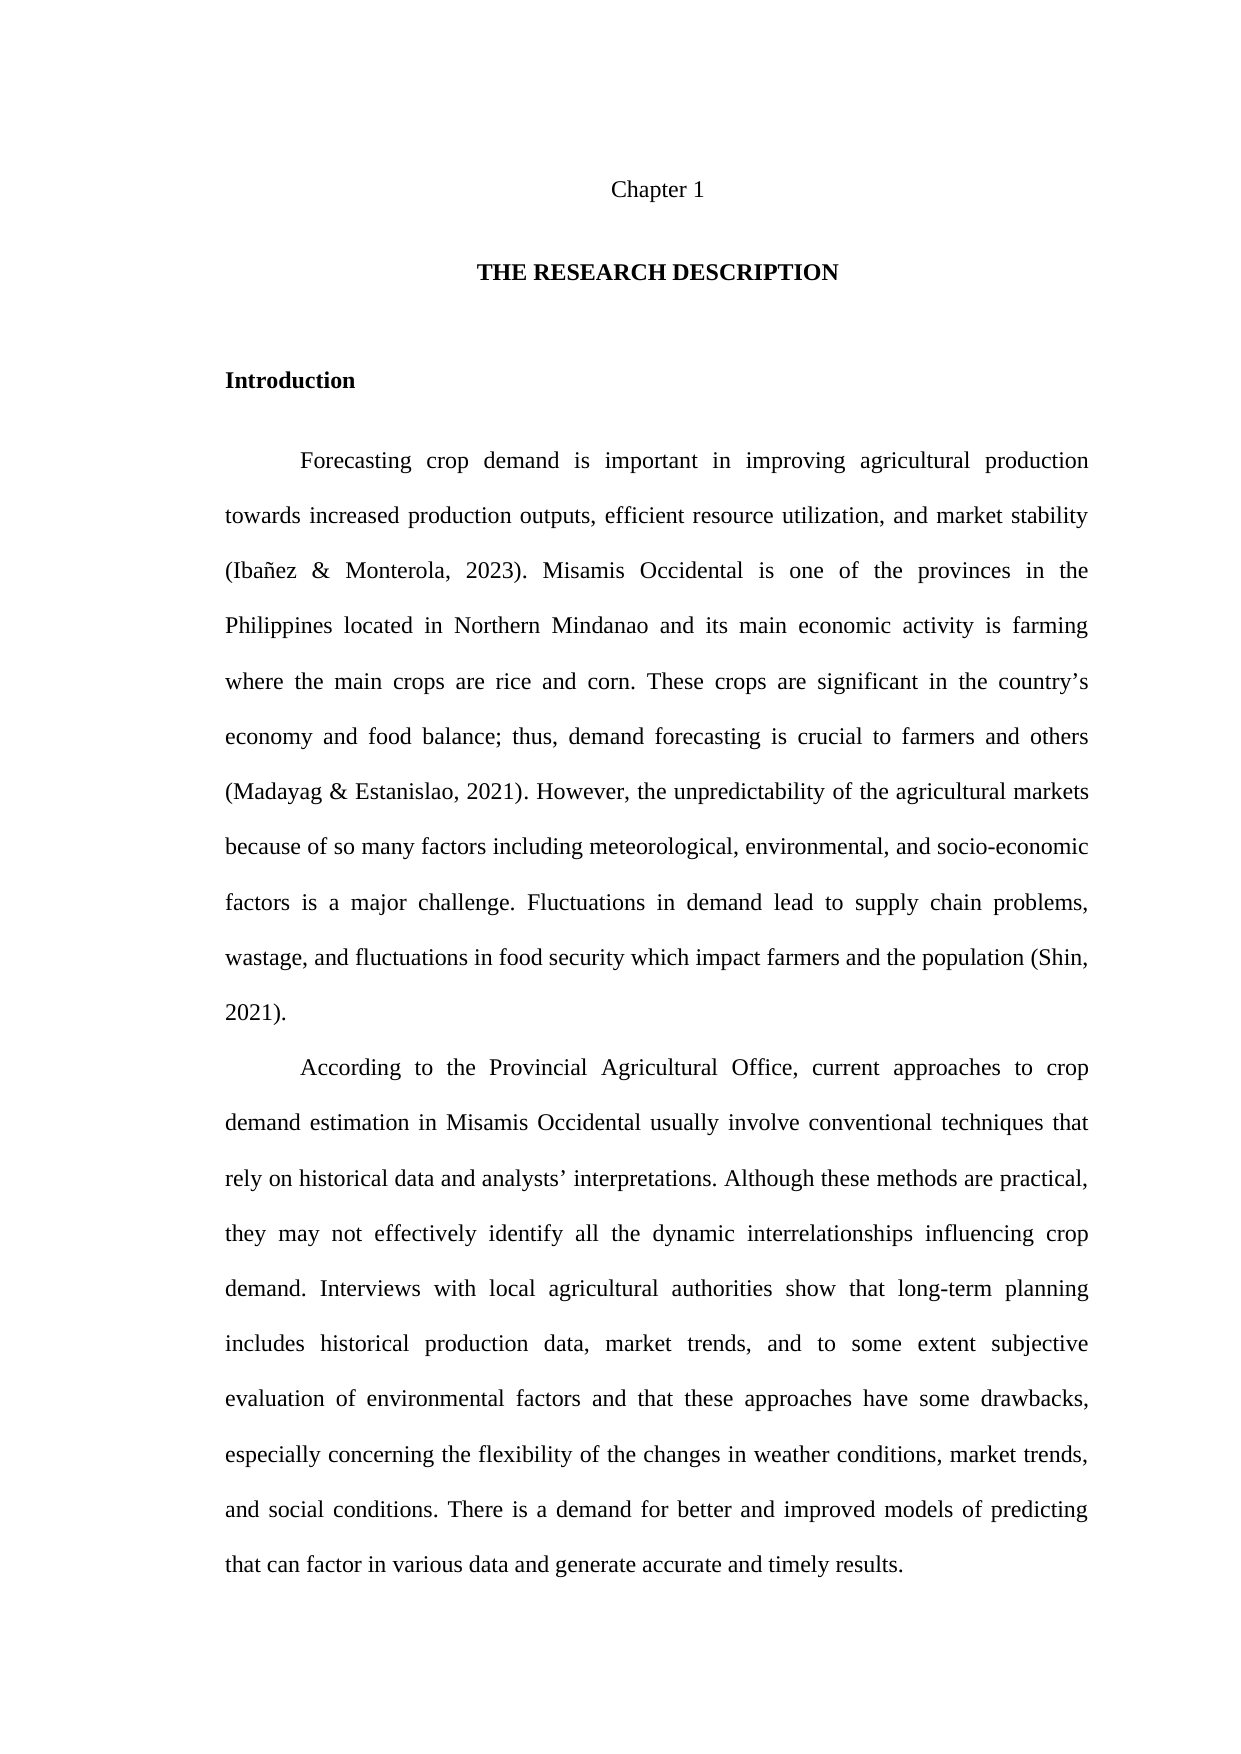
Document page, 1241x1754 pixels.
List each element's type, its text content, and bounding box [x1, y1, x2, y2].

subtitle Chapter 1 THE RESEARCH DESCRIPTION [225, 175, 1090, 285]
subtitle Introduction [225, 366, 1090, 393]
text According to the Provincial Agricultural Office, current approaches to crop demand estimation in Misamis Occidental usually involve conventional techniques that rely on historical data and analysts’ interpretations. Although these methods are practical, they may not effectively identify all the dynamic interrelationships influencing crop demand. Interviews with local agricultural authorities show that long-term planning includes historical production data, market trends, and to some extent subjective evaluation of environmental factors and that these approaches have some drawbacks, especially concerning the flexibility of the changes in weather conditions, market trends, and social conditions. There is a demand for better and improved models of predicting that can factor in various data and generate accurate and timely results. [225, 1053, 1090, 1578]
text Forecasting crop demand is important in improving agricultural production towards increased production outputs, efficient resource utilization, and market stability (Ibañez & Monterola, 2023). Misamis Occidental is one of the provinces in the Philippines located in Northern Mindanao and its main economic activity is farming where the main crops are rice and corn. These crops are significant in the country’s economy and food balance; thus, demand forecasting is crucial to farmers and others (Madayag & Estanislao, 2021). However, the unpredictability of the agricultural markets because of so many factors including meteorological, environmental, and socio-economic factors is a major challenge. Fluctuations in demand lead to supply chain problems, wastage, and fluctuations in food security which impact farmers and the population (Shin, 2021). [225, 446, 1090, 1026]
